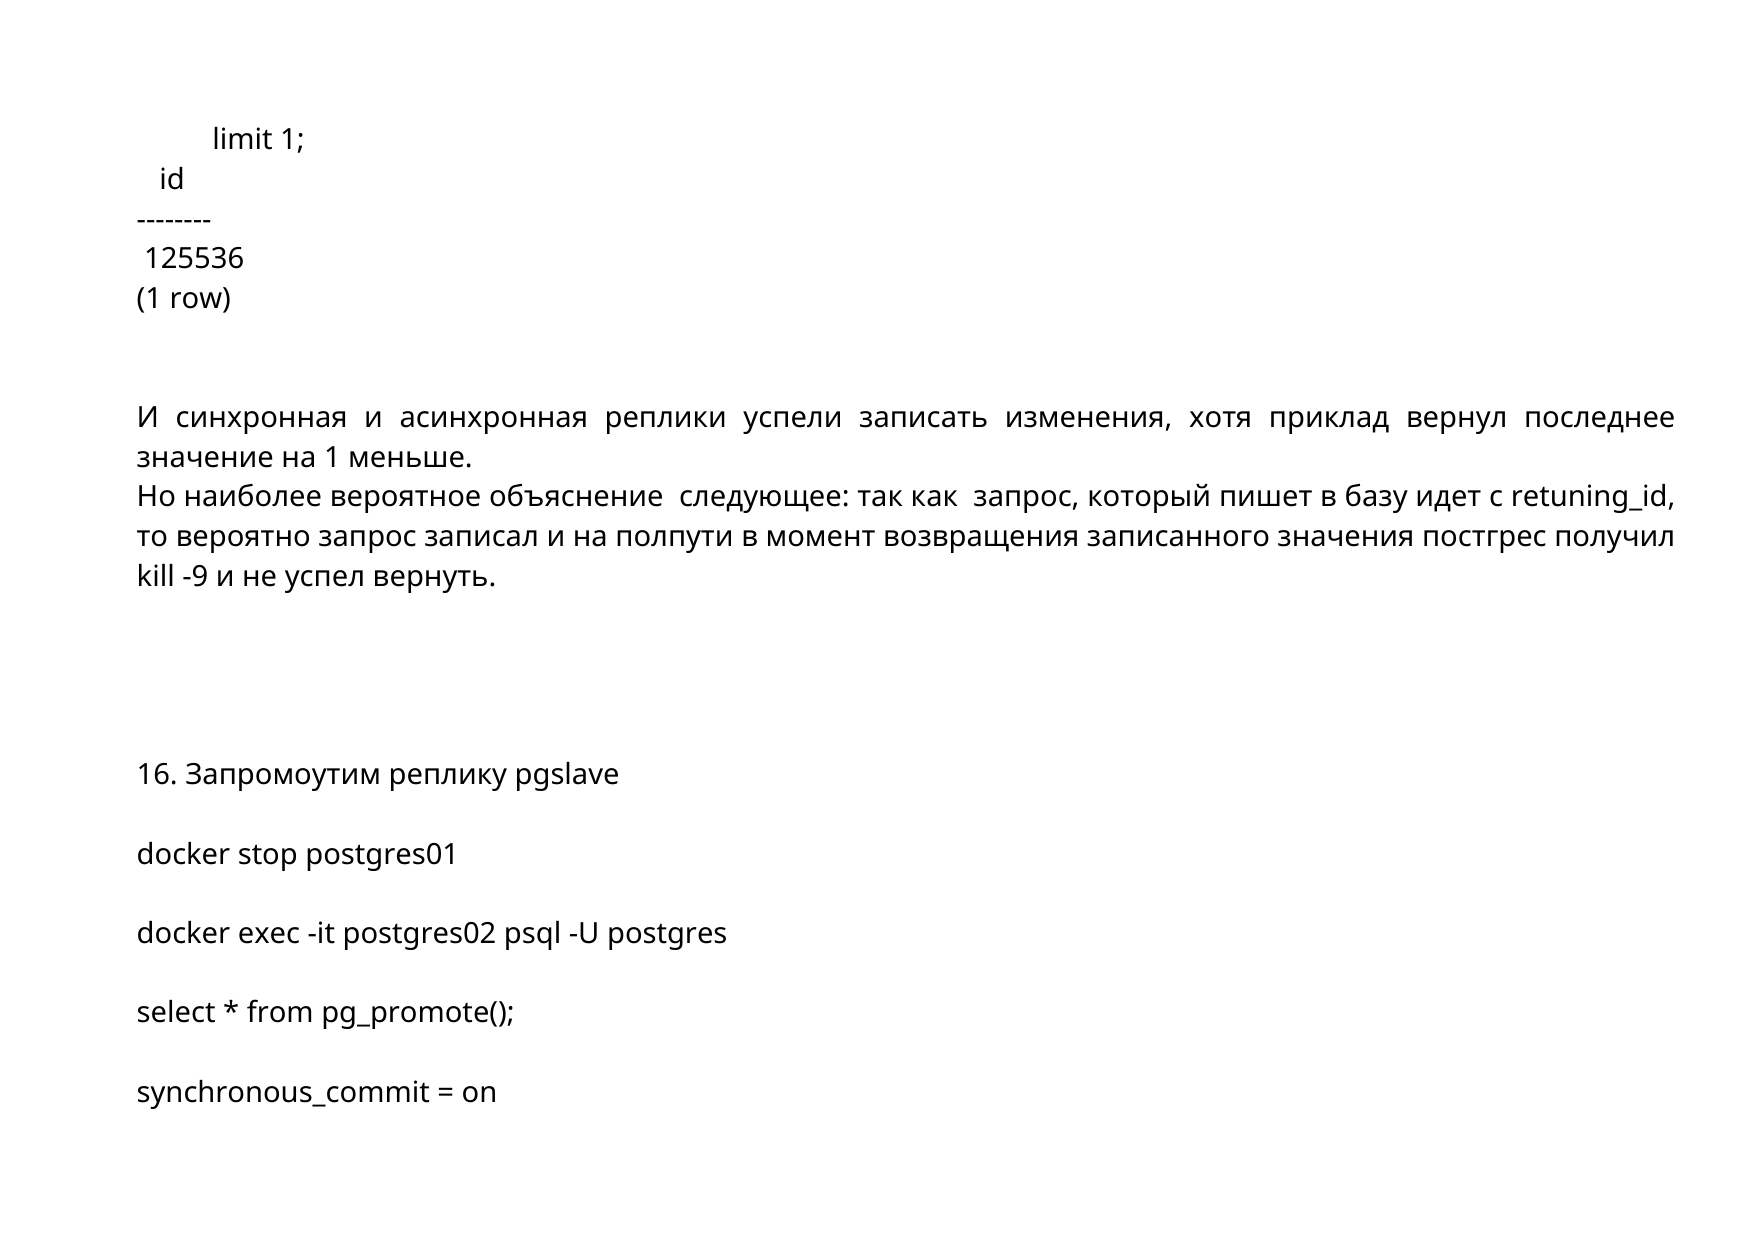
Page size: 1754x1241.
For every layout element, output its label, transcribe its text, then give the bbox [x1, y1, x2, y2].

text docker exec -it postgres02 psql -U postgres [136, 912, 1677, 952]
text docker stop postgres01 [136, 833, 1677, 873]
text synchronous_commit = on [136, 1071, 1677, 1111]
text -------- [136, 198, 1677, 238]
text select * from pg_promote(); [136, 992, 1677, 1031]
text Но наиболее вероятное объяснение следующее: так как запрос, который пишет в базу идет с retuning_id, то вероятно запрос записал и на полпути в момент возвращения записанного значения постгрес получил kill -9 и не успел вернуть. [136, 476, 1677, 595]
text limit 1; [136, 118, 1677, 158]
text И синхронная и асинхронная реплики успели записать изменения, хотя приклад вернул последнее значение на 1 меньше. [136, 396, 1677, 476]
text 16. Запромоутим реплику pgslave [136, 753, 1677, 793]
text id [136, 158, 1677, 198]
text 125536 [136, 238, 1677, 277]
text (1 row) [136, 277, 1677, 317]
